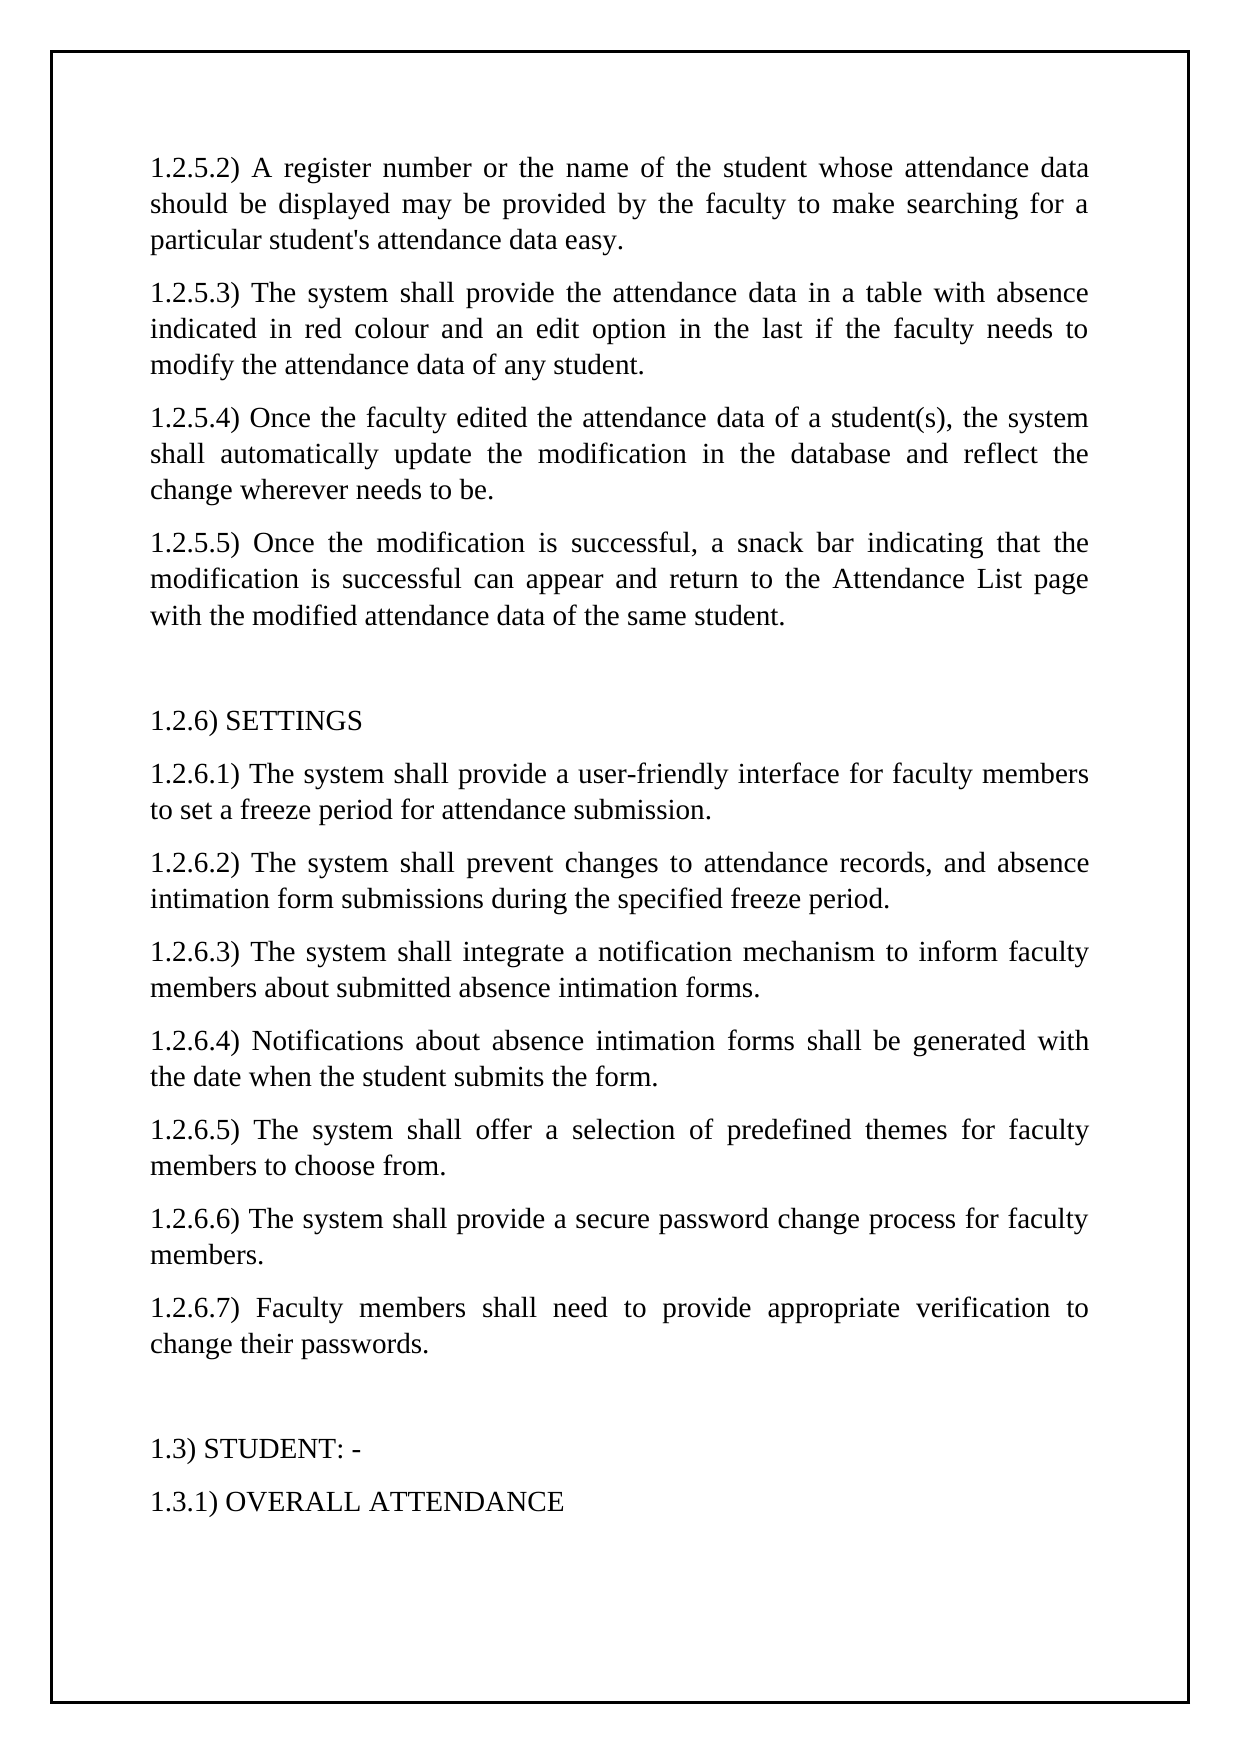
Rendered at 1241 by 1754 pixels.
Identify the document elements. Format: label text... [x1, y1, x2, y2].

text 1.3) STUDENT: - [150, 1432, 1090, 1465]
text 1.3.1) OVERALL ATTENDANCE [150, 1484, 1090, 1518]
text 1.2.6.3) The system shall integrate a notification mechanism to inform faculty members about submitted absence intimation forms. [150, 934, 1090, 1004]
text 1.2.6.4) Notifications about absence intimation forms shall be generated with the date when the student submits the form. [150, 1023, 1090, 1093]
text 1.2.6.6) The system shall provide a secure password change process for faculty members. [150, 1201, 1090, 1271]
text 1.2.6.2) The system shall prevent changes to attendance records, and absence intimation form submissions during the specified freeze period. [150, 845, 1090, 915]
text 1.2.6.5) The system shall offer a selection of predefined themes for faculty members to choose from. [150, 1112, 1090, 1182]
text 1.2.6.1) The system shall provide a user-friendly interface for faculty members to set a freeze period for attendance submission. [150, 756, 1090, 826]
text 1.2.6.7) Faculty members shall need to provide appropriate verification to change their passwords. [150, 1290, 1090, 1359]
text 1.2.5.3) The system shall provide the attendance data in a table with absence indicated in red colour and an edit option in the last if the faculty needs to modify the attendance data of any student. [150, 275, 1090, 381]
text 1.2.5.4) Once the faculty edited the attendance data of a student(s), the system shall automatically update the modification in the database and reflect the change wherever needs to be. [150, 400, 1090, 506]
text 1.2.5.2) A register number or the name of the student whose attendance data should be displayed may be provided by the faculty to make searching for a particular student's attendance data easy. [150, 150, 1090, 256]
text 1.2.6) SETTINGS [150, 703, 1090, 737]
text 1.2.5.5) Once the modification is successful, a snack bar indicating that the modification is successful can appear and return to the Attendance List page with the modified attendance data of the same student. [150, 525, 1090, 631]
